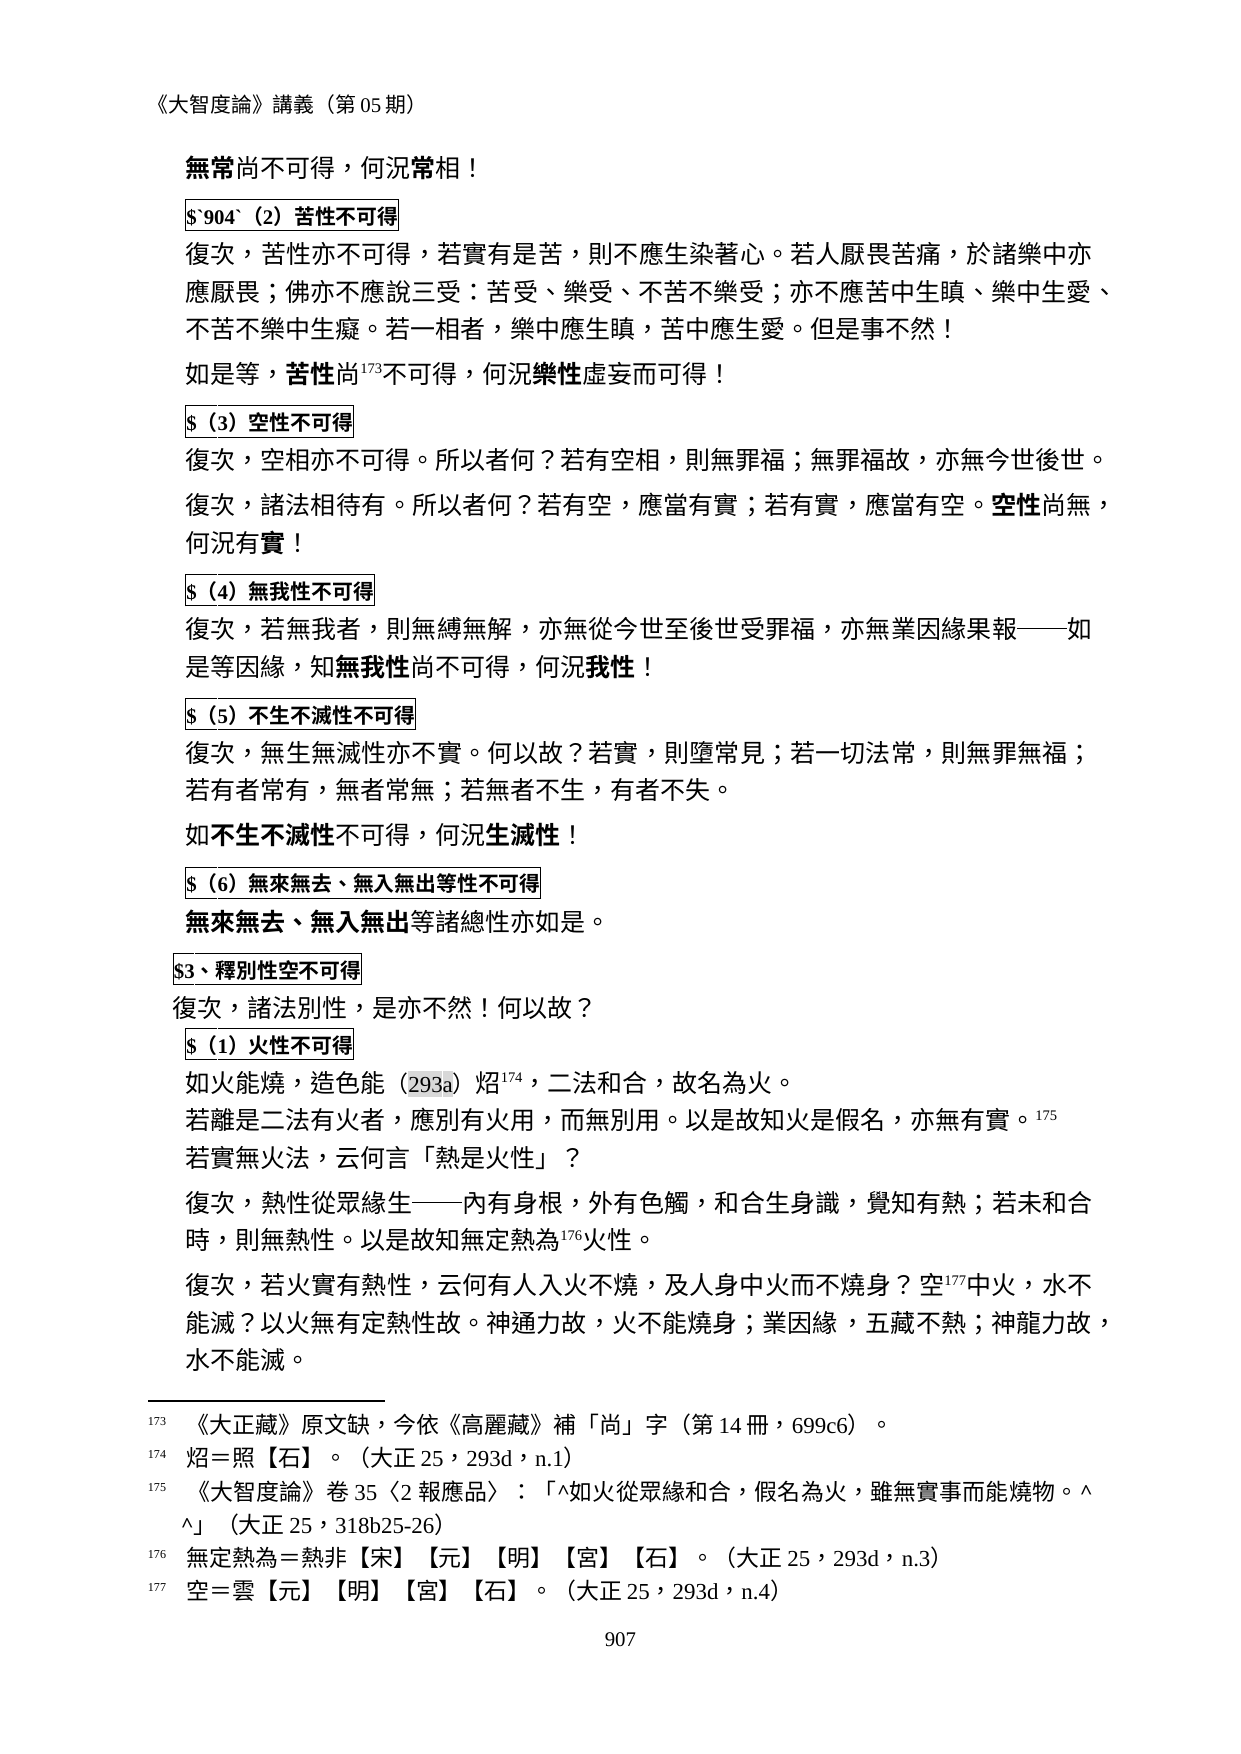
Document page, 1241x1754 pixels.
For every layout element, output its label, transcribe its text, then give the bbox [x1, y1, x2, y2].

text 復次，諸法相待有。所以者何？若有空，應當有實；若有實，應當有空。空性尚無，何況有實！ [185, 485, 1092, 560]
text 復次，諸法別性，是亦不然！何以故？ [173, 988, 1092, 1025]
text 復次，空相亦不可得。所以者何？若有空相，則無罪福；無罪福故，亦無今世後世。 [185, 440, 1092, 478]
text 如是等，苦性尚不可得，何況樂性虛妄而可得！ [185, 354, 1092, 391]
text 復次，若火實有熱性，云何有人入火不燒，及人身中火而不燒身？空中火，水不能滅？以火無有定熱性故。神通力故，火不能燒身；業因緣，五藏不熱；神龍力故，水不能滅。 [185, 1265, 1092, 1378]
text 復次，苦性亦不可得，若實有是苦，則不應生染著心。若人厭畏苦痛，於諸樂中亦應厭畏；佛亦不應說三受：苦受、樂受、不苦不樂受；亦不應苦中生瞋、樂中生愛、不苦不樂中生癡。若一相者，樂中應生瞋，苦中應生愛。但是事不然！ [185, 234, 1092, 346]
text $（6）無來無去、無入無出等性不可得 [185, 864, 1092, 901]
text 復次，熱性從眾緣生──內有身根，外有色觸，和合生身識，覺知有熱；若未和合時，則無熱性。以是故知無定熱為火性。 [185, 1183, 1092, 1258]
text $`904`（2）苦性不可得 [185, 196, 1092, 234]
text 如火能燒，造色能（293a）炤，二法和合，故名為火。 [185, 1063, 1092, 1100]
text 無來無去、無入無出等諸總性亦如是。 [185, 901, 1092, 939]
text $3、釋別性空不可得 [173, 950, 1092, 988]
text $（1）火性不可得 [185, 1025, 1092, 1063]
text 若離是二法有火者，應別有火用，而無別用。以是故知火是假名，亦無有實。 [185, 1100, 1092, 1138]
text 復次，若無我者，則無縛無解，亦無從今世至後世受罪福，亦無業因緣果報──如是等因緣，知無我性尚不可得，何況我性！ [185, 609, 1092, 684]
text $（3）空性不可得 [185, 403, 1092, 440]
text 無常尚不可得，何況常相！ [185, 148, 1092, 185]
text $（4）無我性不可得 [185, 571, 1092, 609]
text $（5）不生不滅性不可得 [185, 695, 1092, 733]
text 如不生不滅性不可得，何況生滅性！ [185, 815, 1092, 853]
text 若實無火法，云何言「熱是火性」？ [185, 1138, 1092, 1175]
text 復次，無生無滅性亦不實。何以故？若實，則墮常見；若一切法常，則無罪無福；若有者常有，無者常無；若無者不生，有者不失。 [185, 733, 1092, 808]
